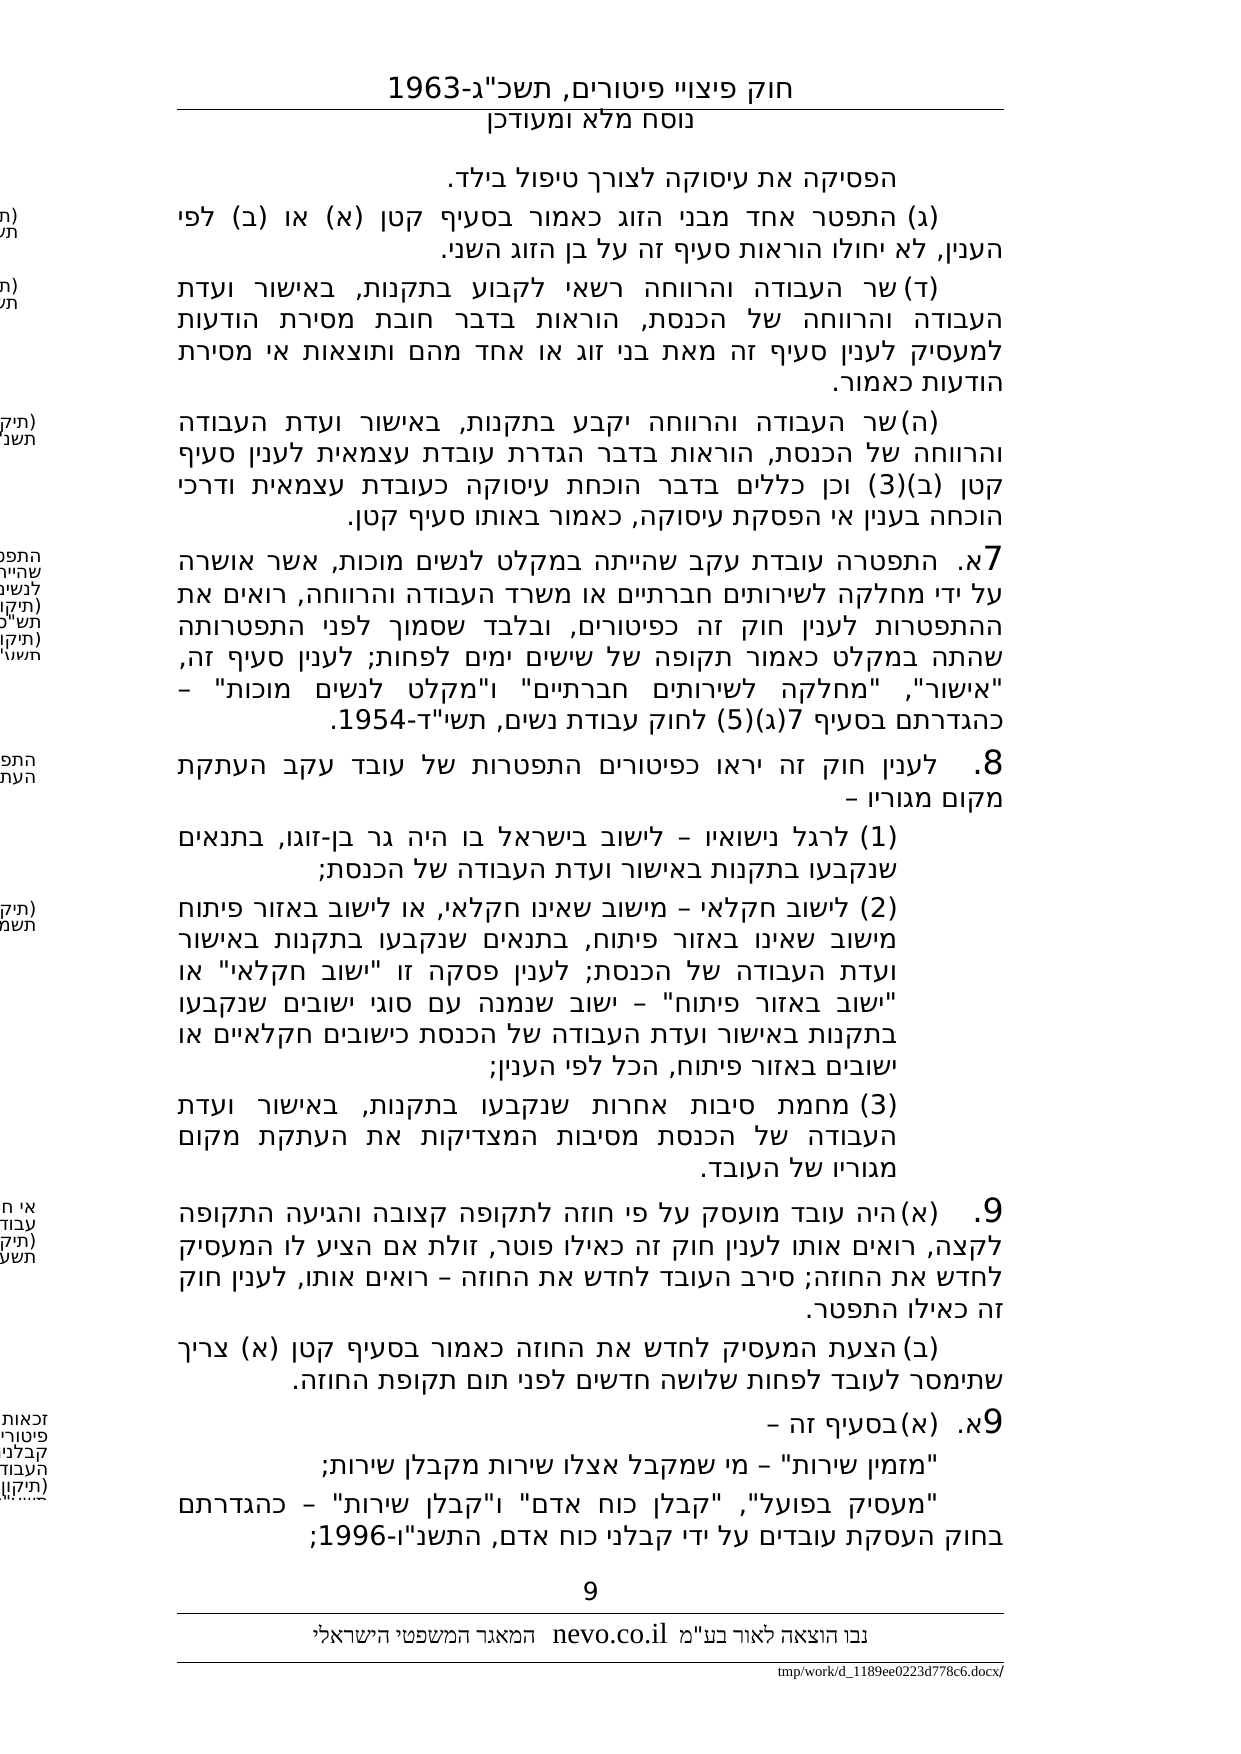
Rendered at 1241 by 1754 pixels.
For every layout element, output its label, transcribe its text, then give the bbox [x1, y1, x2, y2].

text "מעסיק בפועל", "קבלן כוח אדם" ו"קבלן שירות" – כהגדרתם בחוק העסקת עובדים על ידי קבלני כוח אדם, התשנ"ו-1996; [177, 1488, 1004, 1552]
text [177, 162, 898, 194]
text 9. (א) היה עובד מועסק על פי חוזה לתקופה קצובה והגיעה התקופה לקצה, רואים אותו לענין חוק זה כאילו פוטר, זולת אם הציע לו המעסיק לחדש את החוזה; סירב העובד לחדש את החוזה – רואים אותו, לענין חוק זה כאילו התפטר. [177, 1191, 1004, 1325]
text 8. לענין חוק זה יראו כפיטורים התפטרות של עובד עקב העתקת מקום מגוריו – [177, 744, 1004, 814]
text 9א. (א) בסעיף זה – [177, 1403, 1004, 1442]
text (3) מחמת סיבות אחרות שנקבעו בתקנות, באישור ועדת העבודה של הכנסת מסיבות המצדיקות את העתקת מקום מגוריו של העובד. [177, 1089, 898, 1184]
text (ה) שר העבודה והרווחה יקבע בתקנות, באישור ועדת העבודה והרווחה של הכנסת, הוראות בדבר הגדרת עובדת עצמאית לענין סעיף קטן (ב)(3) וכן כללים בדבר הוכחת עיסוקה כעובדת עצמאית ודרכי הוכחה בענין אי הפסקת עיסוקה, כאמור באותו סעיף קטן. [177, 406, 1004, 532]
text (ג) התפטר אחד מבני הזוג כאמור בסעיף קטן (א) או (ב) לפי הענין, לא יחולו הוראות סעיף זה על בן הזוג השני. [177, 201, 1004, 264]
text (ב) הצעת המעסיק לחדש את החוזה כאמור בסעיף קטן (א) צריך שתימסר לעובד לפחות שלושה חדשים לפני תום תקופת החוזה. [177, 1332, 1004, 1396]
text (1) לרגל נישואיו – לישוב בישראל בו היה גר בן-זוגו, בתנאים שנקבעו בתקנות באישור ועדת העבודה של הכנסת; [177, 822, 898, 885]
text "מזמין שירות" – מי שמקבל אצלו שירות מקבלן שירות; [177, 1449, 1004, 1481]
text 7א. התפטרה עובדת עקב שהייתה במקלט לנשים מוכות, אשר אושרה על ידי מחלקה לשירותים חברתיים או משרד העבודה והרווחה, רואים את ההתפטרות לענין חוק זה כפיטורים, ובלבד שסמוך לפני התפטרותה שהתה במקלט כאמור תקופה של שישים ימים לפחות; לענין סעיף זה, "אישור", "מחלקה לשירותים חברתיים" ו"מקלט לנשים מוכות" – כהגדרתם בסעיף 7(ג)(5) לחוק עבודת נשים, תשי"ד-1954. [177, 539, 1004, 736]
text (ד) שר העבודה והרווחה רשאי לקבוע בתקנות, באישור ועדת העבודה והרווחה של הכנסת, הוראות בדבר חובת מסירת הודעות למעסיק לענין סעיף זה מאת בני זוג או אחד מהם ותוצאות אי מסירת הודעות כאמור. [177, 272, 1004, 398]
text (2) לישוב חקלאי – מישוב שאינו חקלאי, או לישוב באזור פיתוח מישוב שאינו באזור פיתוח, בתנאים שנקבעו בתקנות באישור ועדת העבודה של הכנסת; לענין פסקה זו "ישוב חקלאי" או "ישוב באזור פיתוח" – ישוב שנמנה עם סוגי ישובים שנקבעו בתקנות באישור ועדת העבודה של הכנסת כישובים חקלאיים או ישובים באזור פיתוח, הכל לפי הענין; [177, 892, 898, 1082]
